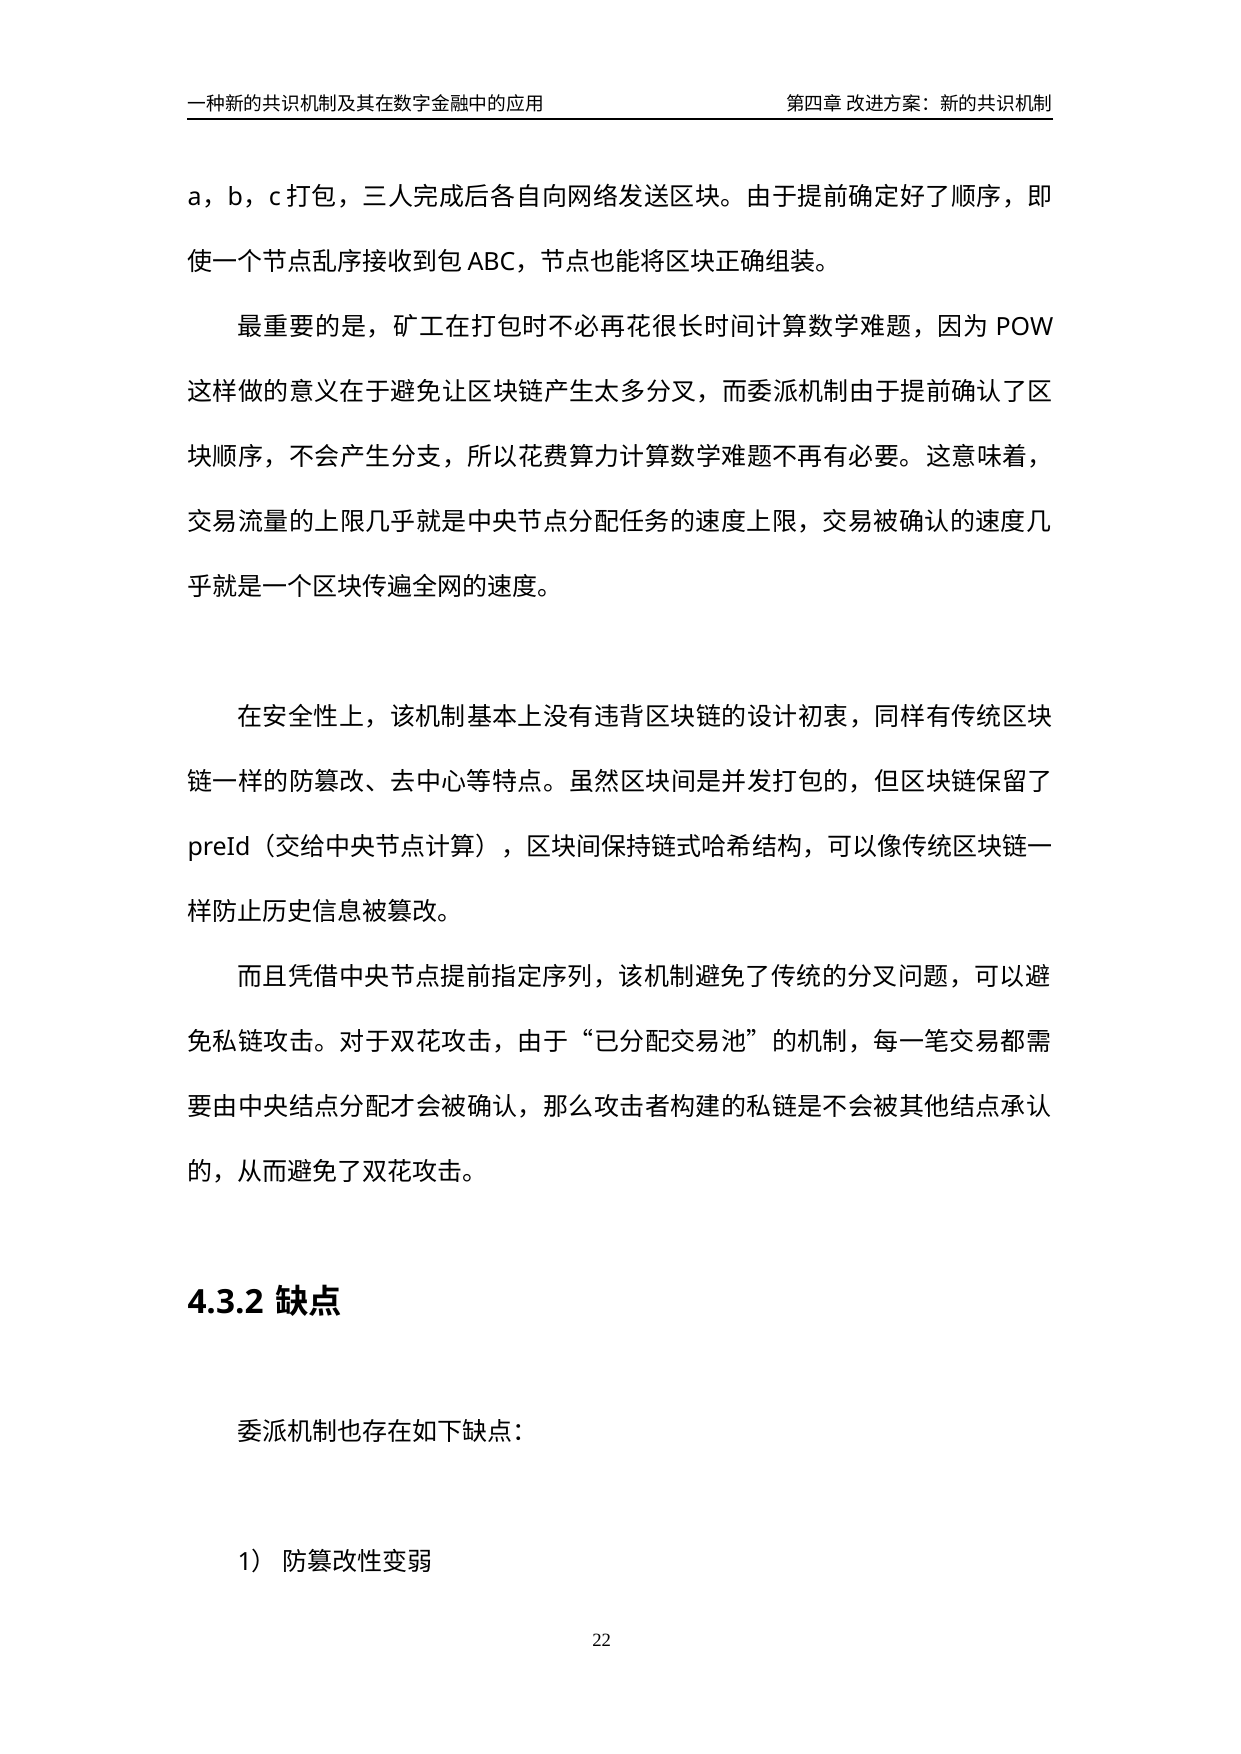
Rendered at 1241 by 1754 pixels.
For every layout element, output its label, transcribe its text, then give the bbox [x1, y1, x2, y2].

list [187, 162, 1053, 292]
list 在安全性上，该机制基本上没有违背区块链的设计初衷，同样有传统区块链一样的防篡改、去中心等特点。虽然区块间是并发打包的，但区块链保留了preId（交给中央节点计算），区块间保持链式哈希结构，可以像传统区块链一样防止历史信息被篡改。 [187, 682, 1053, 942]
list 而且凭借中央节点提前指定序列，该机制避免了传统的分叉问题，可以避免私链攻击。对于双花攻击，由于“已分配交易池”的机制，每一笔交易都需要由中央结点分配才会被确认，那么攻击者构建的私链是不会被其他结点承认的，从而避免了双花攻击。 [187, 942, 1053, 1202]
list 防篡改性变弱 [187, 1527, 1053, 1592]
list 委派机制也存在如下缺点： [187, 1397, 1053, 1462]
list 缺点 [187, 1267, 1053, 1332]
list 最重要的是，矿工在打包时不必再花很长时间计算数学难题，因为POW这样做的意义在于避免让区块链产生太多分叉，而委派机制由于提前确认了区块顺序，不会产生分支，所以花费算力计算数学难题不再有必要。这意味着，交易流量的上限几乎就是中央节点分配任务的速度上限，交易被确认的速度几乎就是一个区块传遍全网的速度。 [187, 292, 1053, 617]
